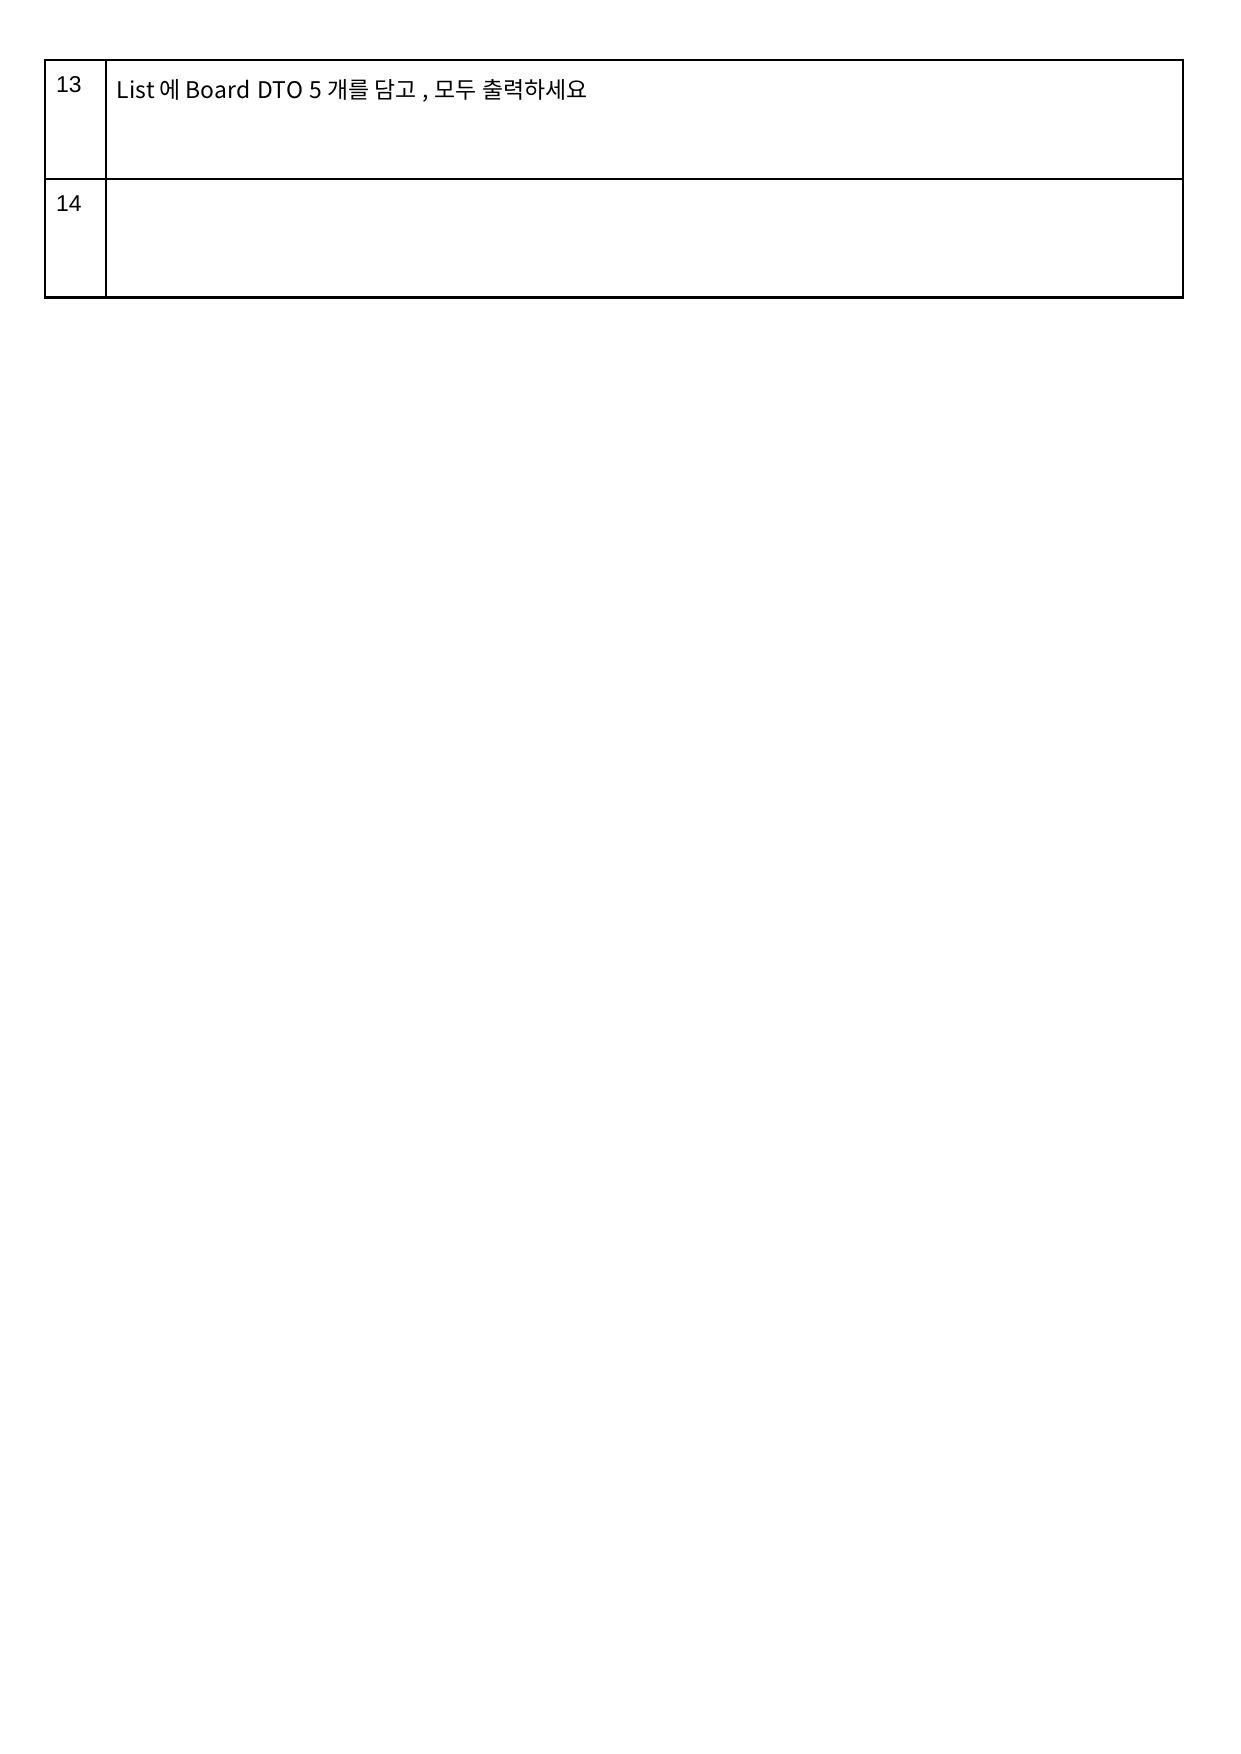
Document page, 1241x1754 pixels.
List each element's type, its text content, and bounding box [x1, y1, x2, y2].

table_cell List에 Board DTO 5개를 담고 , 모두 출력하세요 [107, 61, 1182, 178]
table_cell 13 [46, 61, 105, 178]
table_cell [107, 180, 1182, 296]
table_cell 14 [46, 180, 105, 296]
